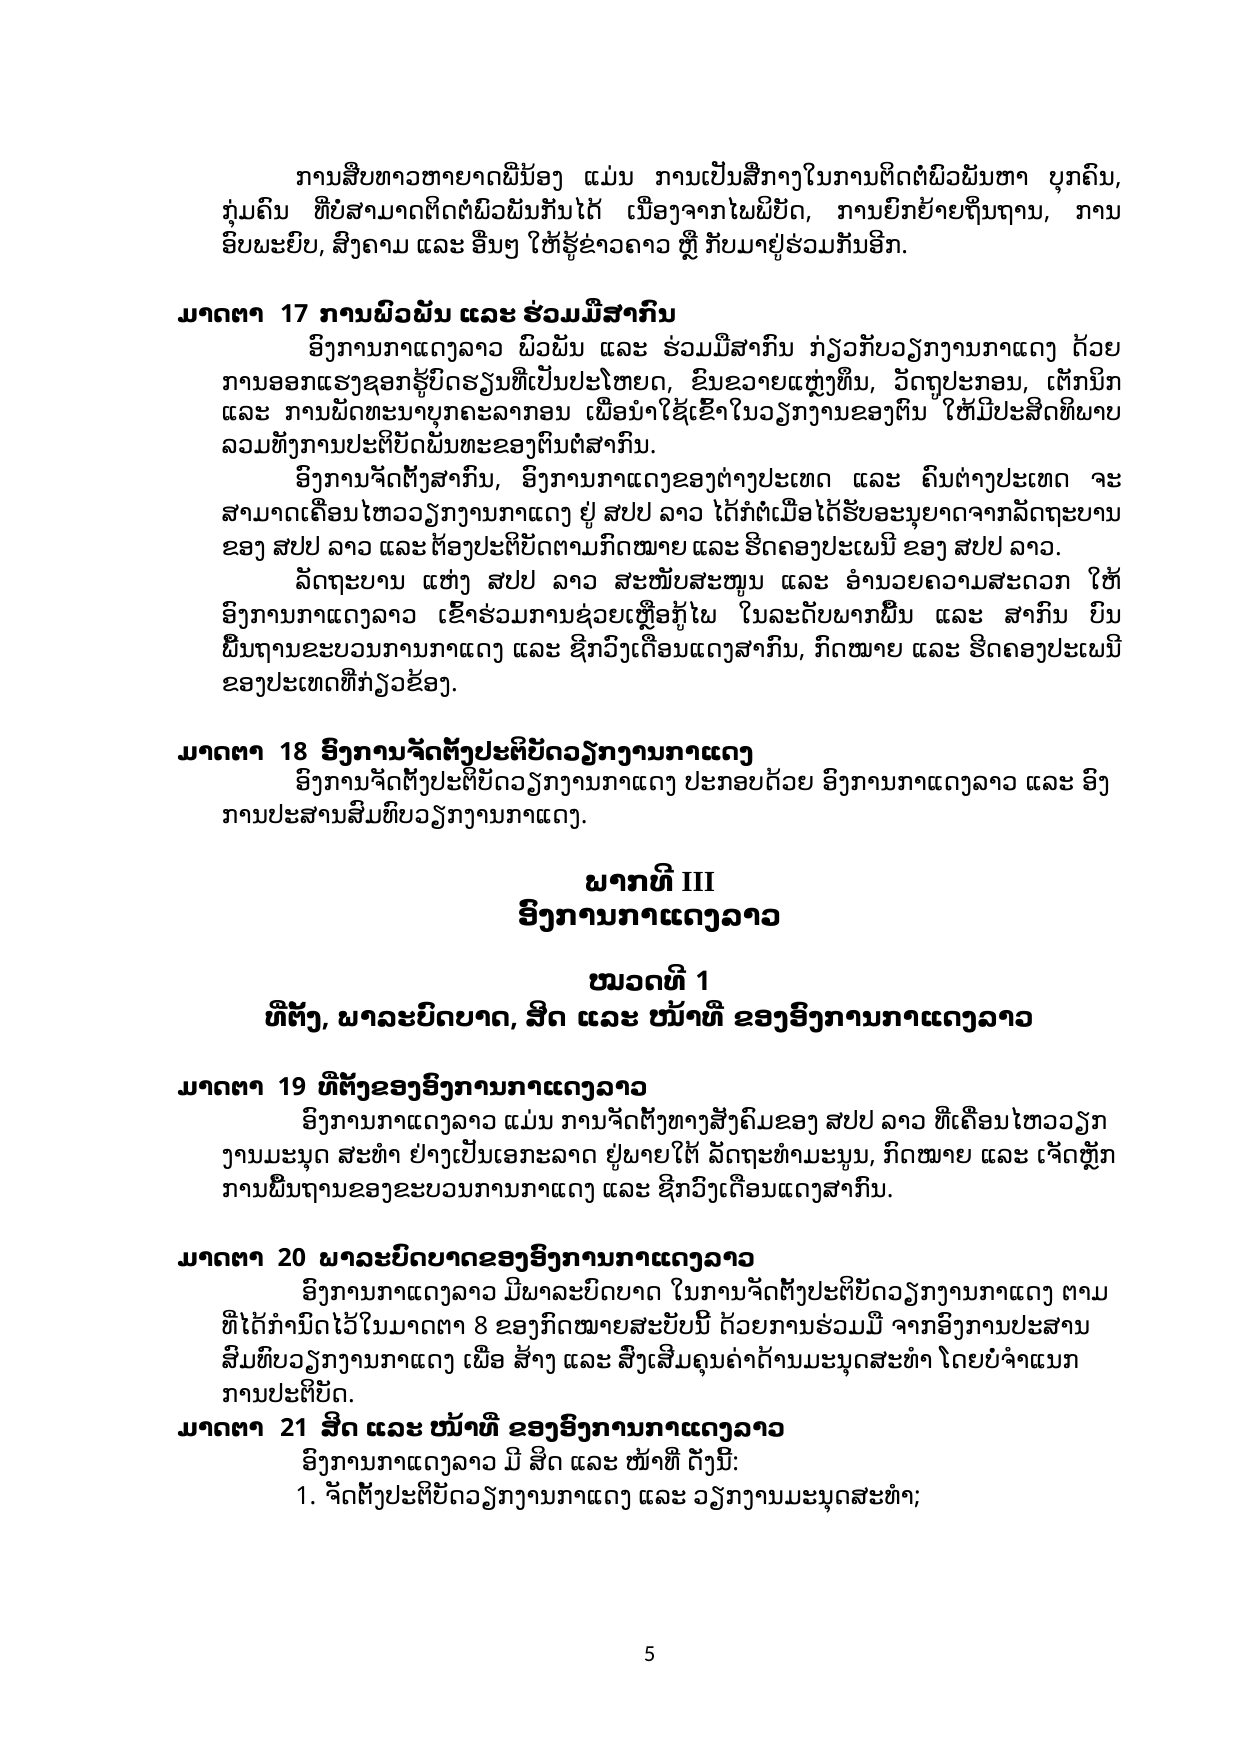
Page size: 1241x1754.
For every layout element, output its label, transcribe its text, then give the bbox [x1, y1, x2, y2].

text ​ລັດ​ຖະ​ບານ ​ແຫ່ງ ສ​ປ​ປ ລາວ ສະໜັບສະໜູນ ​ແລະ ອຳນວຍຄວາມສະດວກ ໃຫ້ອົງການກາແດງລາວ ເຂົ້າຮ່ວມການຊ່ວຍເຫຼືອກູ້ໄພ ໃນລະດັບພາກພື້ນ ແລະ ສາກົນ ບົນພື້ນຖານ​ຂະ​ບວນ​ການ​ກາ​ແດງ ແລະ ຊີກວົງ​ເດືອນ​ແດງ​ສາ​ກົນ, ກົດ​ໝາຍ ແລະ ຮີດຄອງປະເພນີຂອງປະເທດທີ່​ກ່ຽວຂ້ອງ. [221, 563, 1122, 699]
text ອົງການກາແດງລາວ ມີພາລະບົດບາດ ໃນການຈັດ​ຕັ້ງ​ປະ​ຕິ​ບັດວຽກ​ງານ​ກາ​ແດງ ຕາມ​ທີ່​ໄດ້​ກຳ​ນົດ​ໄວ້​ໃນ​ມາດ​ຕາ 8 ຂອງ​ກົດ​ໝາຍ​ສະ​ບັບ​ນີ້ ດ້ວຍ​ການ​ຮ່ວມ​ມື ຈາກ​ອົງ​ການ​ປະ​ສານ​ສົມ​ທົບວຽກ​ງານ​ກາ​ແດງ ເພື່ອ ສ້າງ ແລະ ສົ່ງເສີມຄຸນຄ່າດ້ານມະນຸດສະທຳ ໂດຍບໍ່ຈຳແນກການ​ປະ​ຕິ​ບັດ. [221, 1273, 1122, 1409]
text ອົງ​ການ​ຈັດ​ຕັ້ງ​ສາ​ກົນ, ອົງການ​ກາ​ແດງ​ຂອງ​ຕ່າງ​ປະ​ເທດ ​ແລະ ຄົນ​ຕ່າງ​ປະ​ເທດ ຈະສາມາດ​​ເຄື່ອນ​ໄຫວ​ວຽກ​ງານ​ກາ​ແດງ ຢູ່ ສ​ປ​ປ ລາວ ໄດ້ກໍຕໍ່ເມື່ອ​ໄດ້​ຮັບ​ອະ​ນຸ​ຍາດຈາກ​ລັດ​ຖະ​ບານຂອງ ສປປ ລາວ ​ແລະ ຕ້ອງປະ​ຕິ​ບັດ​ຕາມ​ກົດ​ໝາຍ ແລະ ຮີດ​ຄອງ​ປະ​ເພ​ນີ ຂອງ ສ​ປ​ປ ລາວ. [221, 461, 1122, 563]
text ການສືບທາວຫາຍາດພີ່ນ້ອງ ແມ່ນ ການເປັນສື່ກາງໃນການຕິດຕໍ່ພົວພັນຫາ ບຸກຄົນ, ກຸ່ມຄົນ ທີ່ບໍ່ສາມາດຕິດຕໍ່ພົວພັນກັນໄດ້ ເນື່ອງຈາກໄພພິບັດ, ການຍົກຍ້າຍຖິ່ນຖານ, ການອົບພະຍົບ, ສົງຄາມ ແລະ ອື່ນໆ ໃຫ້ຮູ້ຂ່າວຄາວ ຫຼື ກັບມາຢູ່ຮ່ວມກັນອີກ. [221, 159, 1122, 261]
text ທີ່​ຕັ້ງ, ພາ​ລະ​ບົດ​ບາດ, ສິດ ແລະ ໜ້າ​ທີ່ ຂອງ​ອົງ​ການ​ກາ​ແດງ​ລາວ [177, 998, 1122, 1035]
text ພາກ​ທີ III [177, 864, 1122, 899]
text ອົງ​ການ​ຈັດ​ຕັ້ງ​ປະ​ຕິ​ບັດວຽກ​ງານ​ກາ​ແດງ​ ປະ​ກອບ​ດ້ວຍ ອົງ​ການ​ກາ​ແດງ​ລາວ ແລະ ອົງ​ການ​ປະ​ສານ​ສົມ​ທົບ​ວຽກ​ງານ​ກາ​ແດງ. [221, 767, 1122, 830]
text ອົງ​ການ​ກາ​ແດງ​ລາວ ມີ​ ສິດ ແລະ ໜ້າ​ທີ່​ ດັ່ງ​ນີ້: [221, 1443, 1122, 1478]
text ​​ ອົງ​ການ​ກາ​ແດງ​ລາວ ພົວ​ພັນ ແລະ ຮ່ວມ​ມື​ສາ​ກົນ ກ່ຽວ​ກັບ​ວຽກ​ງານ​ກາ​ແດງ ດ້ວຍ​ການອອກ​ແຮງຊອກ​ຮູ້​ບົດ​ຮຽນ​ທີ່ເປັນ​ປະ​ໂຫຍດ, ​ຂົນ​ຂວາຍແຫຼ່ງທຶນ​, ວັດ​ຖູ​ປະ​ກອນ, ເຕັກ​ນິກ ແລະ ການ​ພັດ​ທະ​ນາ​ບຸກ​ຄະ​ລາ​ກອນ ເພື່ອ​ນຳ​ໃຊ້ເຂົ້າ​ໃນ​ວຽກ​ງານ​ຂອງ​ຕົນ ໃຫ້​ມີ​ປະ​ສິດ​ທິ​ພາບ ລວມ​ທັງ​ການ​ປະ​ຕິ​ບັດ​ພັນ​ທະ​ຂອງ​ຕົນ​ຕໍ່​ສາ​ກົນ. [221, 329, 1122, 461]
text ມາດ​ຕາ 19 ທີ່​ຕັ້ງ​ຂອງ​ອົງ​ການ​ກາ​ແດງ​ລາວ [177, 1069, 1122, 1103]
text ອົງການ​​ກາ​ແດງລາວ [177, 899, 1122, 933]
text ໝວດ​ທີ 1 [177, 961, 1122, 998]
text ມາດ​ຕາ 20 ພາ​ລະ​ບົດ​ບາດ​ຂອງ​ອົງ​ການ​ກາ​ແດງ​ລາວ [177, 1239, 1122, 1273]
text ອົງການກາແດງລາວ ແມ່ນ ການຈັດຕັ້ງ​ທາງສັງຄົມຂອງ ສປປ ລາວ ທີ່ເຄື່ອນໄຫວ​ວຽກ​ງານມະນຸດ ສະທຳ ຢ່າງ​ເປັນ​ເອ​ກະ​ລາດ ​ຢູ່ພາຍ​ໃຕ້ ລັດ​ຖະ​ທຳ​ມະ​ນູນ, ກົດ​ໝາຍ ແລະ ເຈັດຫຼັກ​ການ​ພື້​ນ​ຖານຂອງ​ຂະ​ບວນ​ການ​ກາ​ແດງ ແລະ ຊີກວົງ​ເດືອນ​ແດງ​ສາ​ກົນ. [221, 1103, 1122, 1205]
text ມາດ​ຕາ 17 ການ​ພົວ​ພັນ ແລະ ​ຮ່ວມ​ມື​ສາ​ກົນ [177, 295, 1122, 329]
text ມາດ​ຕາ 21 ສິດ ແລະ ໜ້າ​ທີ່​ ຂອງ​ອົງ​ການ​ກາ​ແດງ​ລາວ [177, 1409, 1122, 1443]
list ຈັດ​ຕັ້ງປະຕິບັດວຽກ​ງານ​​ກາ​ແດງ ​ແລະ ວຽກ​ງານມະ​ນຸດ​ສະ​ທຳ; [221, 1478, 1122, 1512]
text ມາດ​ຕາ 18 ອົງ​ການ​ຈັດ​ຕັ້ງ​ປະ​ຕິ​ບັດວຽກ​ງານ​ກາ​ແດງ [177, 733, 1122, 767]
